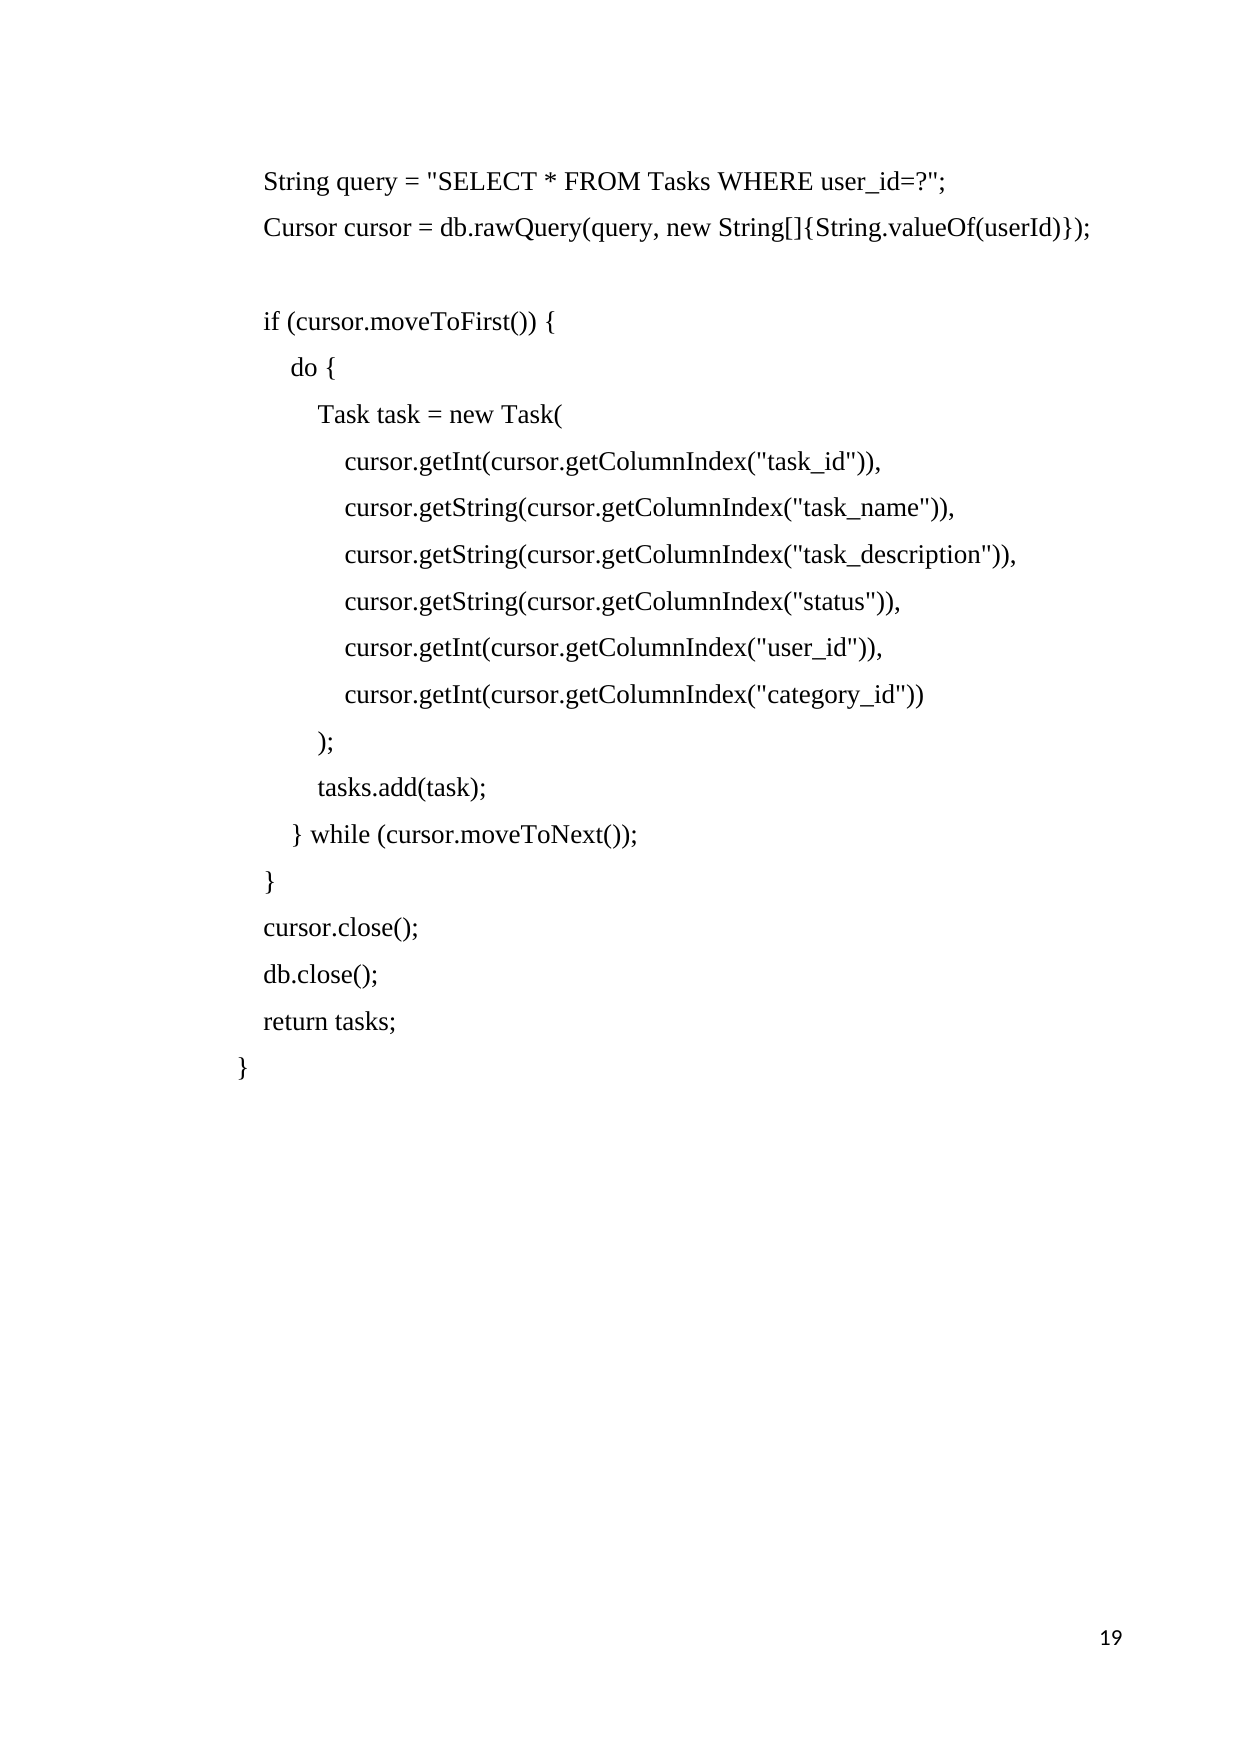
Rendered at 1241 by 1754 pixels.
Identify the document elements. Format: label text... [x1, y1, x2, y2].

text } [177, 1051, 1122, 1083]
text Cursor cursor = db.rawQuery(query, new String[]{String.valueOf(userId)}); [177, 211, 1122, 243]
text cursor.getString(cursor.getColumnIndex("task_name")), [177, 491, 1122, 523]
text } while (cursor.moveToNext()); [177, 818, 1122, 849]
text Task task = new Task( [177, 398, 1122, 429]
text if (cursor.moveToFirst()) { [177, 305, 1122, 336]
text cursor.getString(cursor.getColumnIndex("status")), [177, 585, 1122, 616]
text cursor.close(); [177, 911, 1122, 943]
text do { [177, 351, 1122, 383]
text cursor.getInt(cursor.getColumnIndex("category_id")) [177, 678, 1122, 709]
text return tasks; [177, 1005, 1122, 1036]
text cursor.getString(cursor.getColumnIndex("task_description")), [177, 538, 1122, 569]
text ); [177, 725, 1122, 756]
text } [177, 865, 1122, 896]
text tasks.add(task); [177, 771, 1122, 803]
text cursor.getInt(cursor.getColumnIndex("task_id")), [177, 445, 1122, 476]
text String query = "SELECT * FROM Tasks WHERE user_id=?"; [177, 165, 1122, 196]
text cursor.getInt(cursor.getColumnIndex("user_id")), [177, 631, 1122, 663]
text db.close(); [177, 958, 1122, 989]
